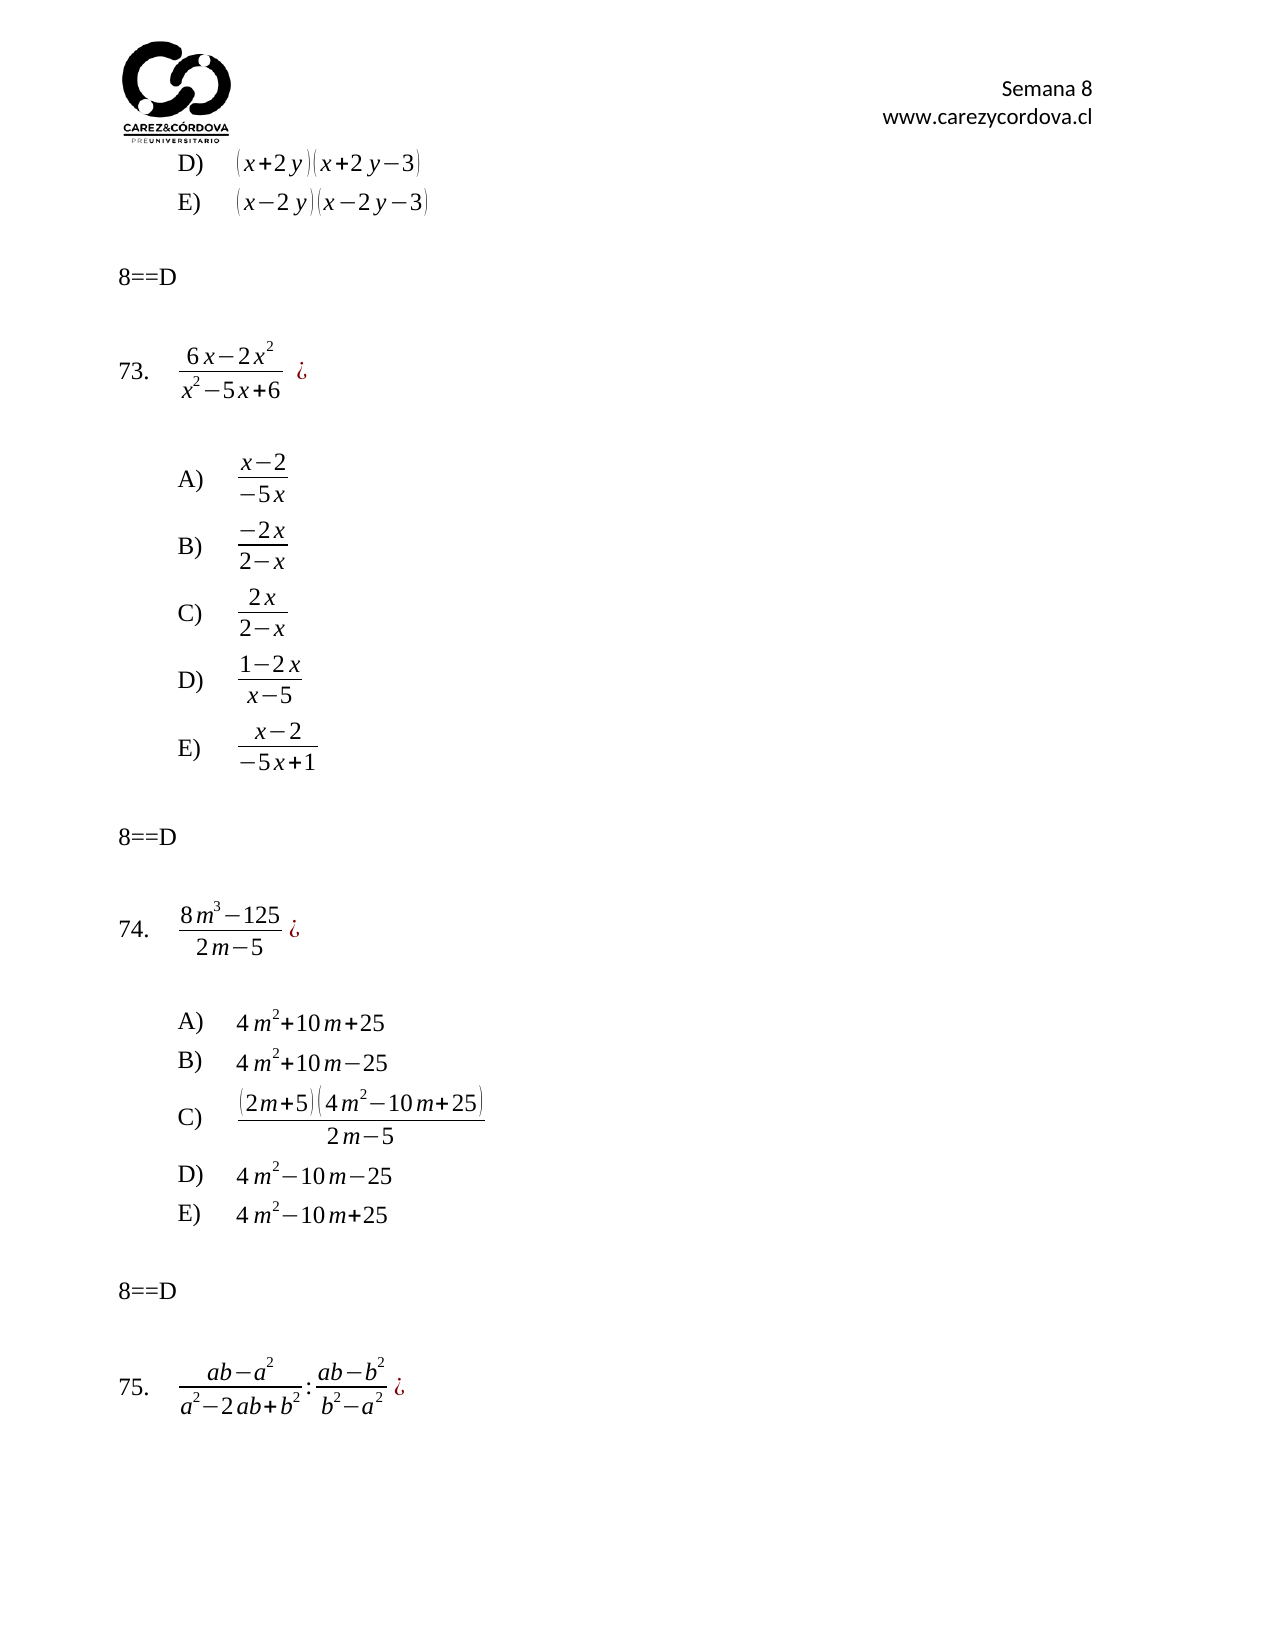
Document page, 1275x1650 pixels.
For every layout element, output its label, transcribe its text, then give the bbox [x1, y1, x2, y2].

text 8==D [118, 1276, 1098, 1304]
text 8==D [118, 262, 1098, 291]
picture [115, 36, 235, 151]
text 8==D [118, 822, 1098, 851]
